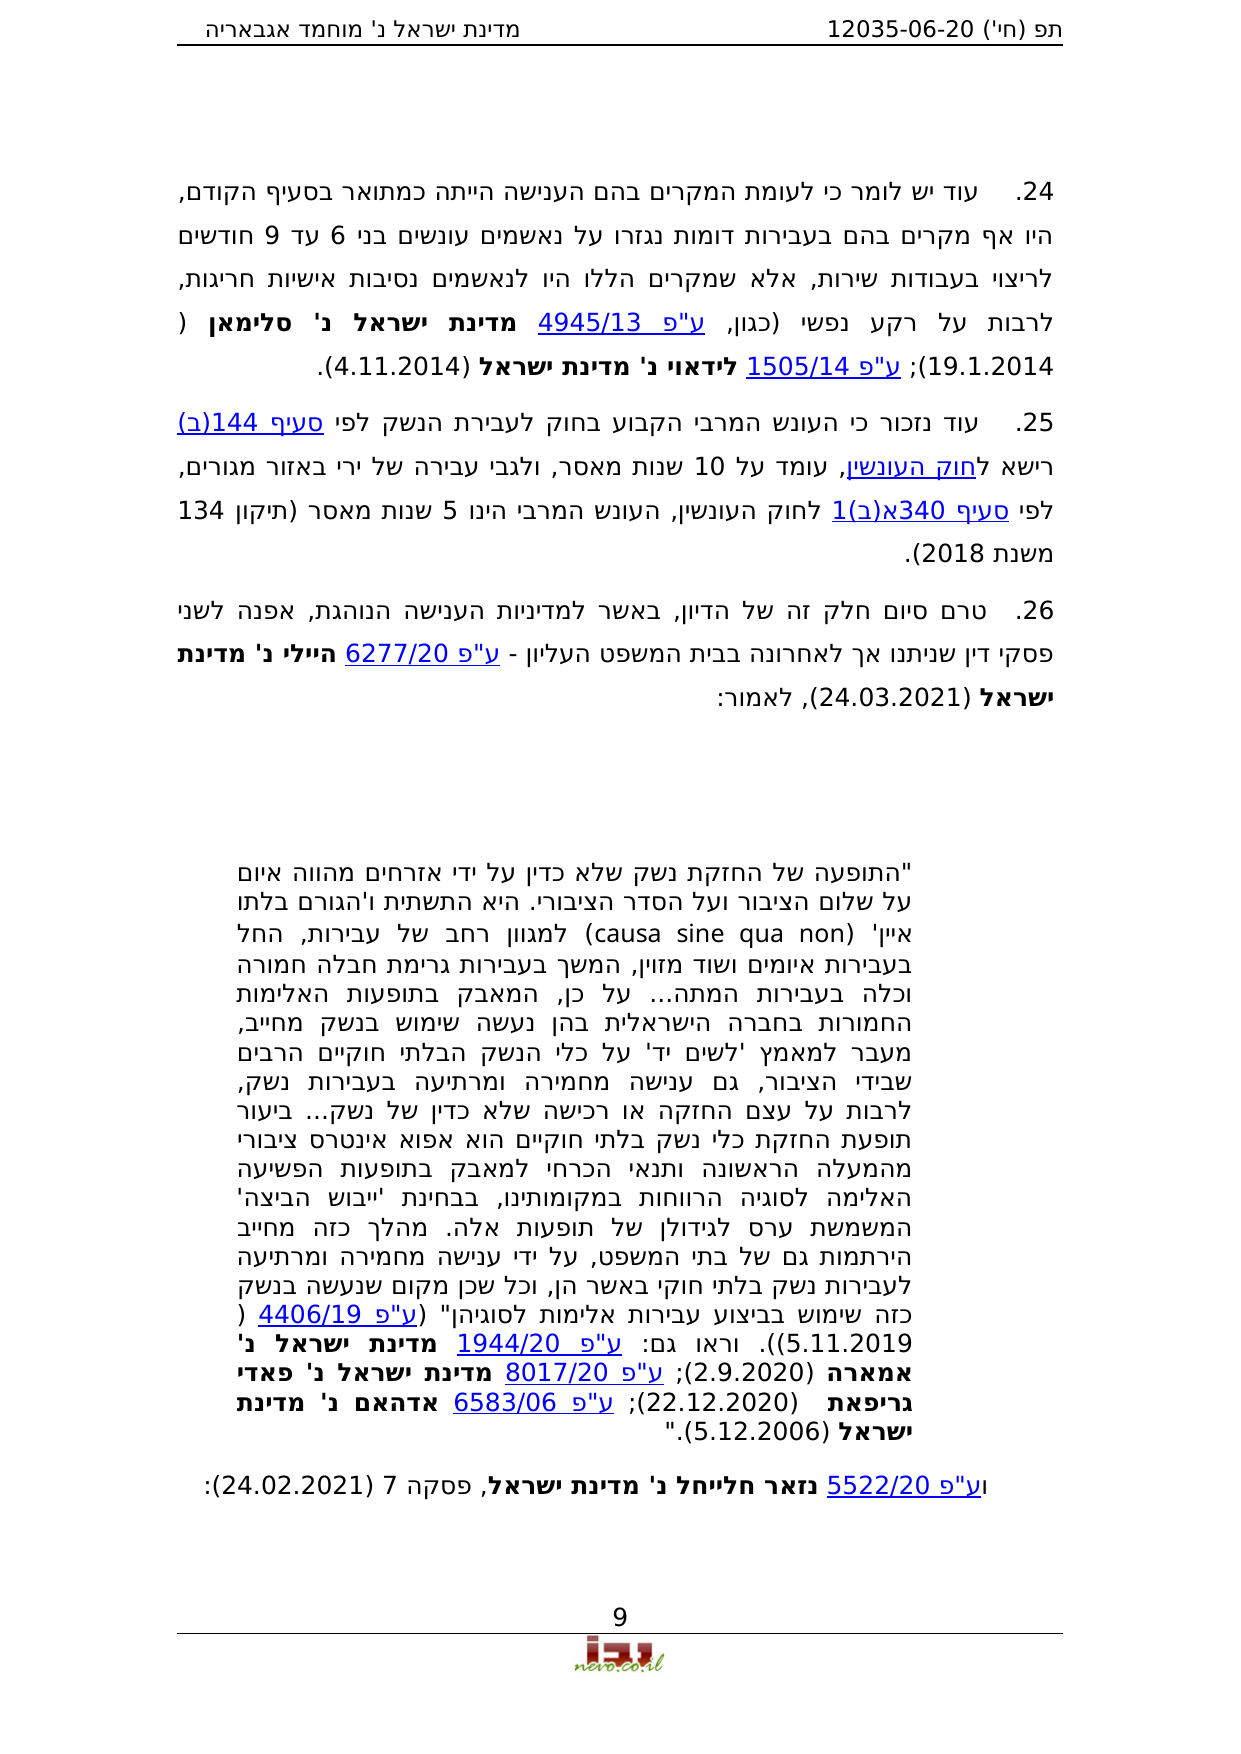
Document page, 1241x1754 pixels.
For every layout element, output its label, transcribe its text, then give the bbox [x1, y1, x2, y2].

list עוד נזכור כי העונש המרבי הקבוע בחוק לעבירת הנשק לפי סעיף 144(ב) רישא לחוק העונשין, עומד על 10 שנות מאסר, ולגבי עבירה של ירי באזור מגורים, לפי סעיף 340א(ב)1 לחוק העונשין, העונש המרבי הינו 5 שנות מאסר (תיקון 134 משנת 2018). [177, 408, 1054, 569]
picture [574, 1635, 666, 1673]
list עוד יש לומר כי לעומת המקרים בהם הענישה הייתה כמתואר בסעיף הקודם, היו אף מקרים בהם בעבירות דומות נגזרו על נאשמים עונשים בני 6 עד 9 חודשים לריצוי בעבודות שירות, אלא שמקרים הללו היו לנאשמים נסיבות אישיות חריגות, לרבות על רקע נפשי (כגון, ע"פ 4945/13 מדינת ישראל נ' סלימאן (19.1.2014); ע"פ 1505/14 לידאוי נ' מדינת ישראל (4.11.2014). [177, 177, 1054, 381]
list "התופעה של החזקת נשק שלא כדין על ידי אזרחים מהווה איום על שלום הציבור ועל הסדר הציבורי. היא התשתית ו'הגורם בלתו איין' (causa sine qua non) למגוון רחב של עבירות, החל בעבירות איומים ושוד מזוין, המשך בעבירות גרימת חבלה חמורה וכלה בעבירות המתה... על כן, המאבק בתופעות האלימות החמורות בחברה הישראלית בהן נעשה שימוש בנשק מחייב, מעבר למאמץ 'לשים יד' על כלי הנשק הבלתי חוקיים הרבים שבידי הציבור, גם ענישה מחמירה ומרתיעה בעבירות נשק, לרבות על עצם החזקה או רכישה שלא כדין של נשק... ביעור תופעת החזקת כלי נשק בלתי חוקיים הוא אפוא אינטרס ציבורי מהמעלה הראשונה ותנאי הכרחי למאבק בתופעות הפשיעה האלימה לסוגיה הרווחות במקומותינו, בבחינת 'ייבוש הביצה' המשמשת ערס לגידולן של תופעות אלה. מהלך כזה מחייב הירתמות גם של בתי המשפט, על ידי ענישה מחמירה ומרתיעה לעבירות נשק בלתי חוקי באשר הן, וכל שכן מקום שנעשה בנשק כזה שימוש בביצוע עבירות אלימות לסוגיהן" (ע"פ 4406/19 (5.11.2019)). וראו גם: ע"פ 1944/20 ‏מדינת ישראל נ' אמארה (2.9.2020); ע"פ 8017/20 מדינת ישראל נ' פאדי גריפאת (22.12.2020); ע"פ 6583/06 אדהאם נ' מדינת ישראל (5.12.2006)." [236, 858, 913, 1446]
list טרם סיום חלק זה של הדיון, באשר למדיניות הענישה הנוהגת, אפנה לשני פסקי דין שניתנו אך לאחרונה בבית המשפט העליון - ע"פ 6277/20 היילי נ' מדינת ישראל (24.03.2021), לאמור: [177, 596, 1054, 713]
list וע"פ 5522/20 נזאר חלייחל נ' מדינת ישראל, פסקה 7 (24.02.2021): [177, 1471, 1054, 1500]
